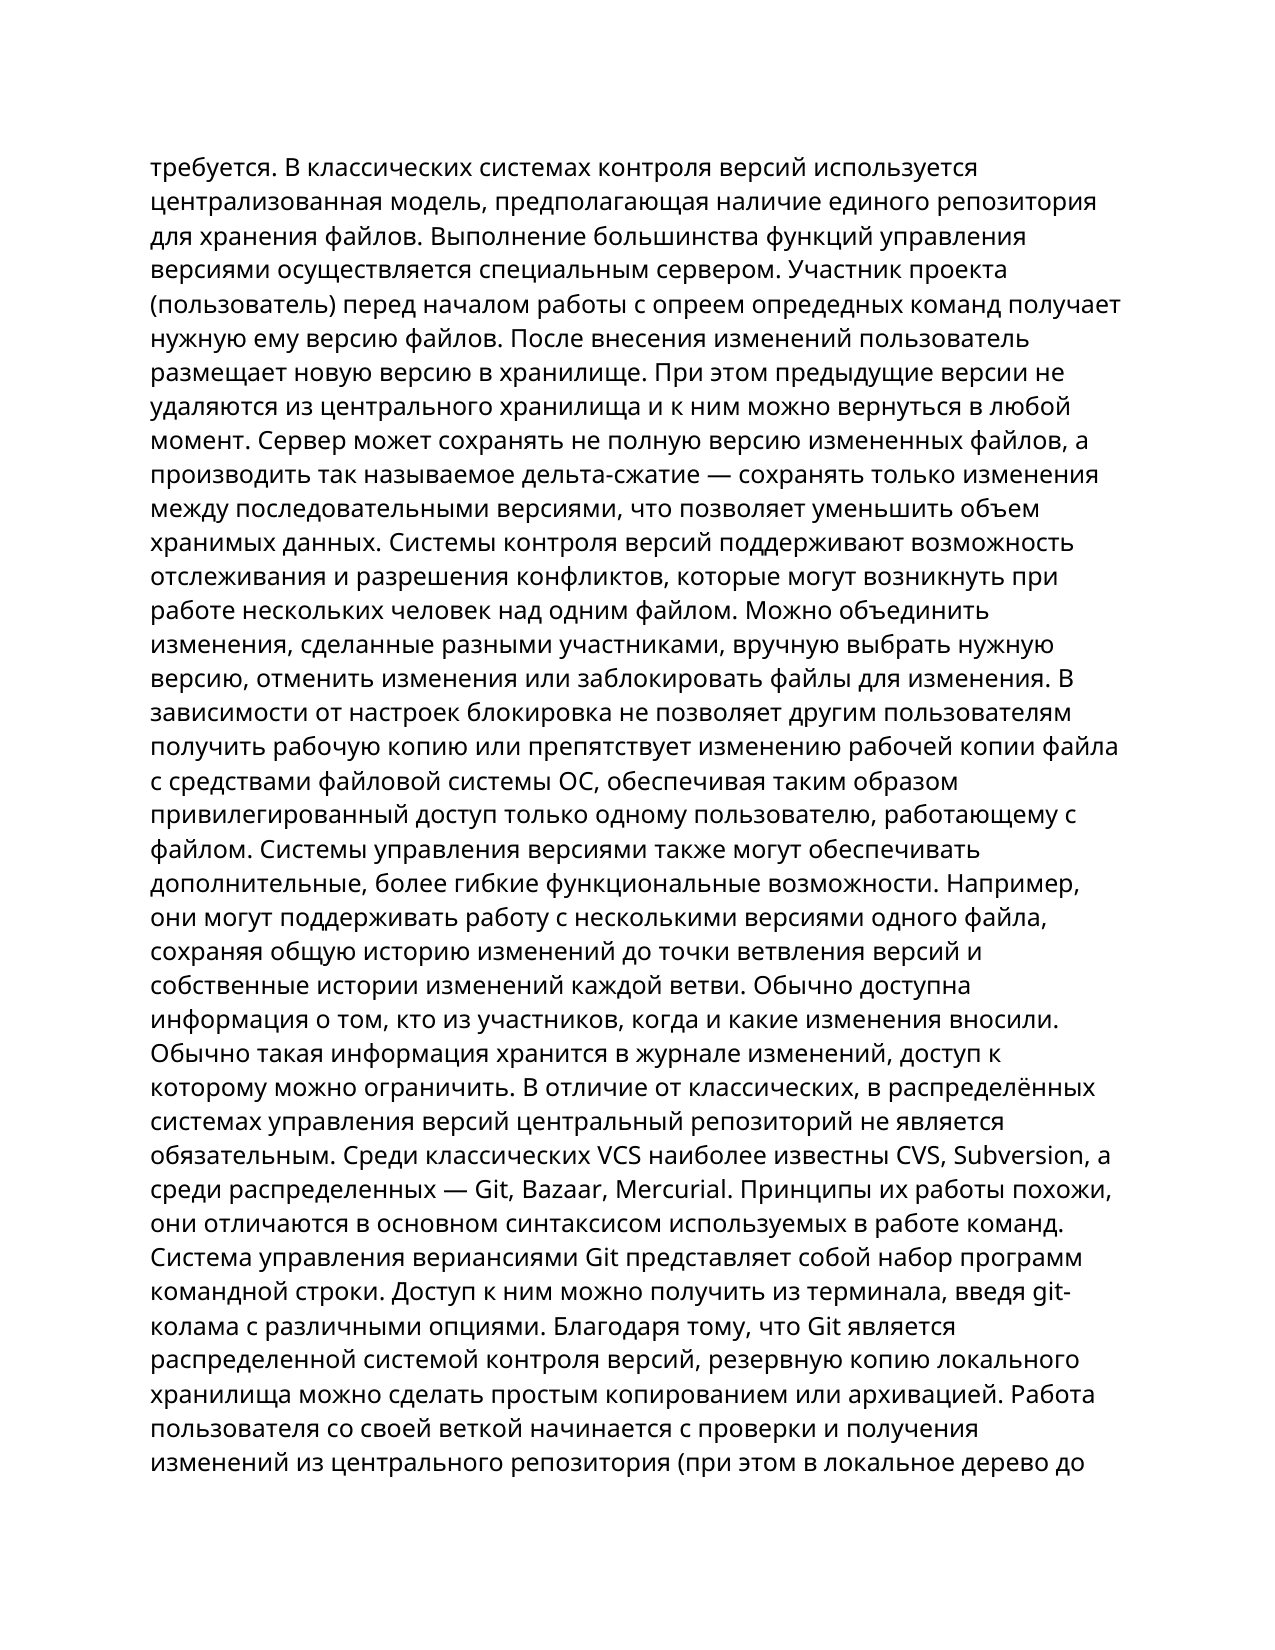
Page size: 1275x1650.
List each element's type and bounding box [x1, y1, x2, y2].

text [150, 150, 1125, 1478]
